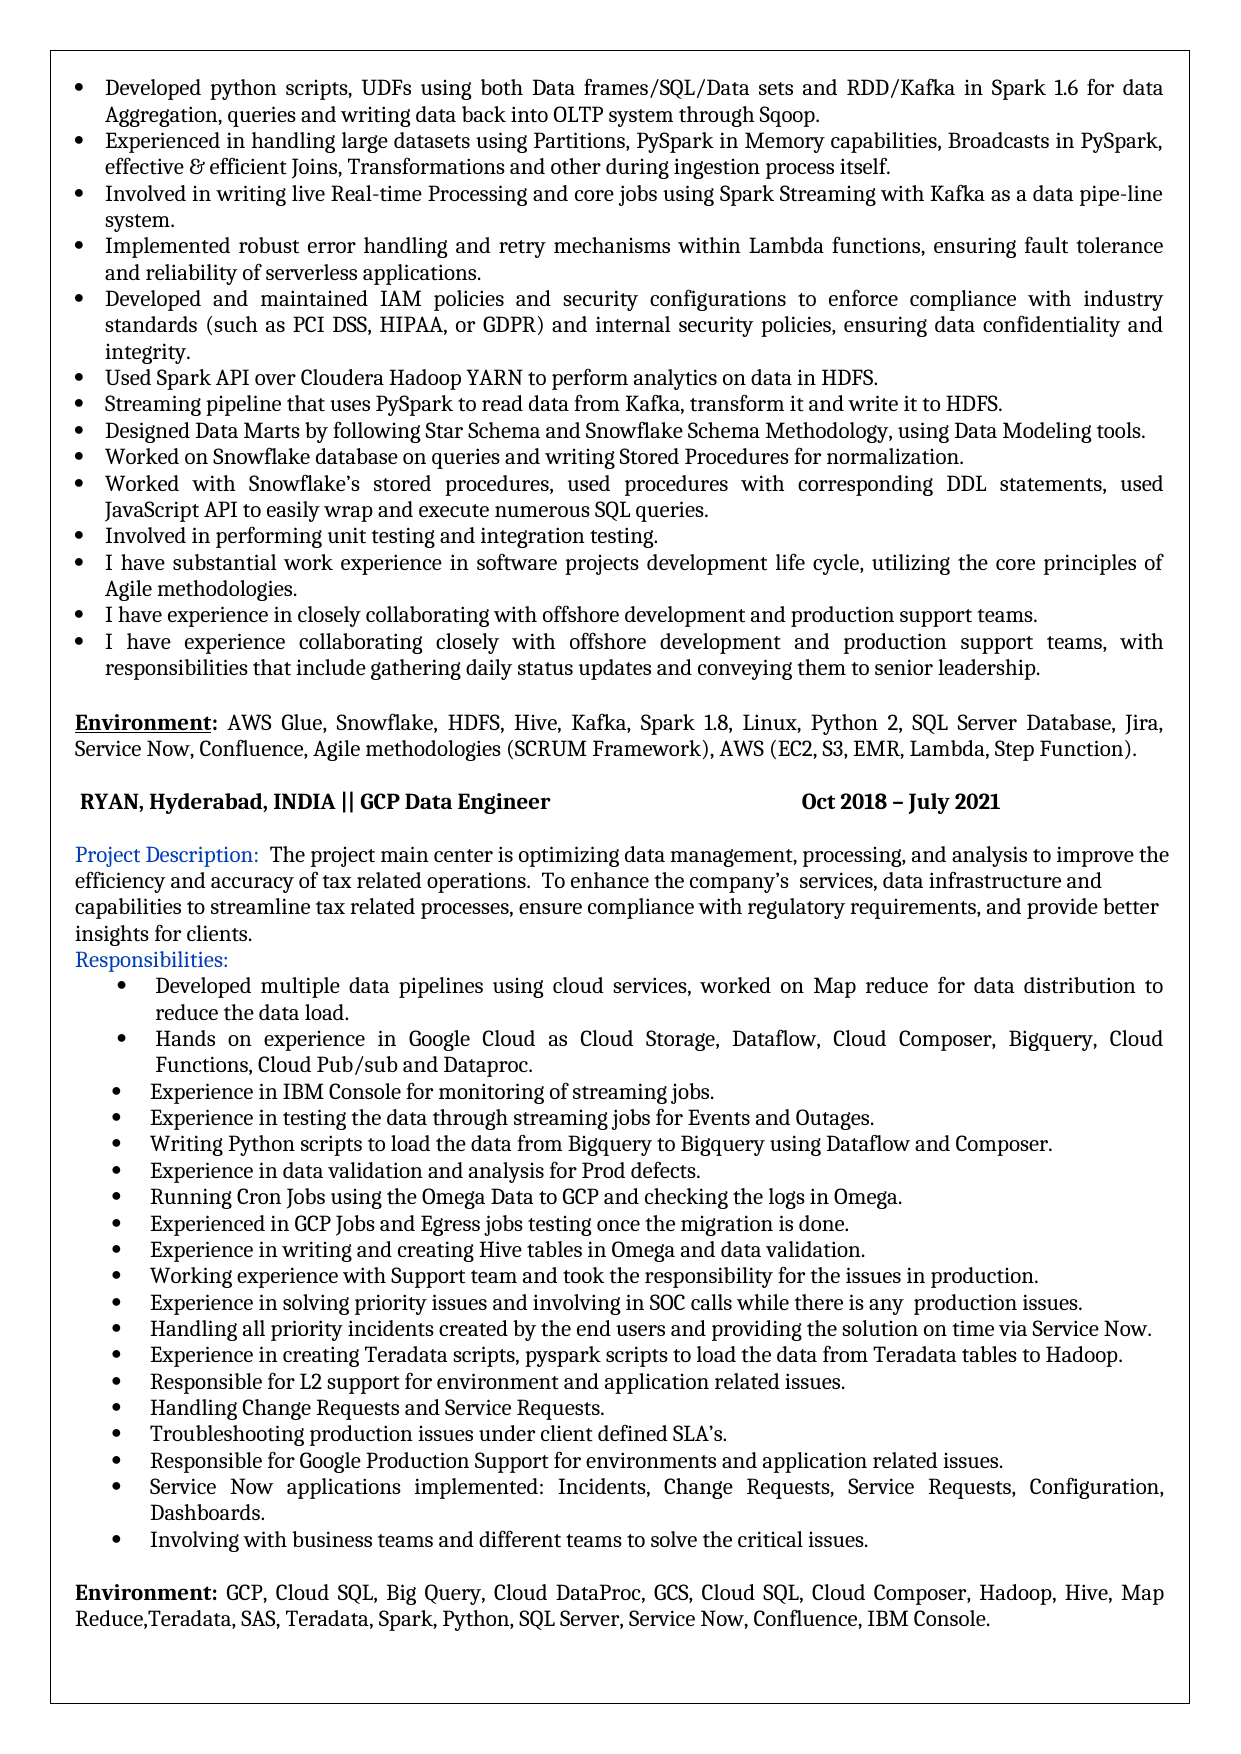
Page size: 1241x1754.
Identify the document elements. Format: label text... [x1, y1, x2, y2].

list Designed Data Marts by following Star Schema and Snowflake Schema Methodology, using Data Modeling tools. [75, 418, 1165, 444]
list Experience in writing and creating Hive tables in Omega and data validation. [112, 1237, 1165, 1263]
text Project Description: The project main center is optimizing data management, processing, and analysis to improve the efficiency and accuracy of tax related operations. To enhance the company’s services, data infrastructure and capabilities to streamline tax related processes, ensure compliance with regulatory requirements, and provide better insights for clients. [75, 841, 1189, 947]
list Experienced in GCP Jobs and Egress jobs testing once the migration is done. [112, 1210, 1165, 1237]
list I have experience collaborating closely with offshore development and production support teams, with responsibilities that include gathering daily status updates and conveying them to senior leadership. [75, 628, 1165, 681]
list Service Now applications implemented: Incidents, Change Requests, Service Requests, Configuration, Dashboards. [112, 1474, 1165, 1527]
list Working experience with Support team and took the responsibility for the issues in production. [112, 1263, 1165, 1289]
list Experience in solving priority issues and involving in SOC calls while there is any production issues. [112, 1289, 1165, 1316]
list Used Spark API over Cloudera Hadoop YARN to perform analytics on data in HDFS. [75, 365, 1165, 391]
list Running Cron Jobs using the Omega Data to GCP and checking the logs in Omega. [112, 1184, 1165, 1210]
text Environment: GCP, Cloud SQL, Big Query, Cloud DataProc, GCS, Cloud SQL, Cloud Composer, Hadoop, Hive, Map Reduce,Teradata, SAS, Teradata, Spark, Python, SQL Server, Service Now, Confluence, IBM Console. [75, 1579, 1165, 1632]
list Streaming pipeline that uses PySpark to read data from Kafka, transform it and write it to HDFS. [75, 391, 1165, 418]
list Experience in data validation and analysis for Prod defects. [112, 1158, 1165, 1184]
list Responsible for Google Production Support for environments and application related issues. [112, 1447, 1165, 1474]
list Involved in performing unit testing and integration testing. [75, 523, 1165, 549]
list I have experience in closely collaborating with offshore development and production support teams. [75, 602, 1165, 628]
list Experience in creating Teradata scripts, pyspark scripts to load the data from Teradata tables to Hadoop. [112, 1342, 1165, 1368]
list Developed python scripts, UDFs using both Data frames/SQL/Data sets and RDD/Kafka in Spark 1.6 for data Aggregation, queries and writing data back into OLTP system through Sqoop. [75, 75, 1165, 128]
list Handling Change Requests and Service Requests. [112, 1395, 1165, 1421]
list Worked on Snowflake database on queries and writing Stored Procedures for normalization. [75, 444, 1165, 470]
list Handling all priority incidents created by the end users and providing the solution on time via Service Now. [112, 1316, 1165, 1342]
list Experience in testing the data through streaming jobs for Events and Outages. [112, 1105, 1165, 1131]
text Responsibilities: [75, 947, 1165, 973]
list Troubleshooting production issues under client defined SLA’s. [112, 1421, 1165, 1447]
list Responsible for L2 support for environment and application related issues. [112, 1368, 1165, 1395]
list Writing Python scripts to load the data from Bigquery to Bigquery using Dataflow and Composer. [112, 1131, 1165, 1158]
list Involved in writing live Real-time Processing and core jobs using Spark Streaming with Kafka as a data pipe-line system. [75, 180, 1165, 233]
text RYAN, Hyderabad, INDIA || GCP Data Engineer Oct 2018 – July 2021 [75, 789, 1189, 815]
list Hands on experience in Google Cloud as Cloud Storage, Dataflow, Cloud Composer, Bigquery, Cloud Functions, Cloud Pub/sub and Dataproc. [118, 1026, 1165, 1078]
list Implemented robust error handling and retry mechanisms within Lambda functions, ensuring fault tolerance and reliability of serverless applications. [75, 233, 1165, 286]
list I have substantial work experience in software projects development life cycle, utilizing the core principles of Agile methodologies. [75, 549, 1165, 602]
list Worked with Snowflake’s stored procedures, used procedures with corresponding DDL statements, used JavaScript API to easily wrap and execute numerous SQL queries. [75, 470, 1165, 523]
list Experience in IBM Console for monitoring of streaming jobs. [112, 1078, 1165, 1105]
list Developed and maintained IAM policies and security configurations to enforce compliance with industry standards (such as PCI DSS, HIPAA, or GDPR) and internal security policies, ensuring data confidentiality and integrity. [75, 286, 1165, 365]
text Environment: AWS Glue, Snowflake, HDFS, Hive, Kafka, Spark 1.8, Linux, Python 2, SQL Server Database, Jira, Service Now, Confluence, Agile methodologies (SCRUM Framework), AWS (EC2, S3, EMR, Lambda, Step Function). [75, 709, 1165, 762]
list Experienced in handling large datasets using Partitions, PySpark in Memory capabilities, Broadcasts in PySpark, effective & efficient Joins, Transformations and other during ingestion process itself. [75, 128, 1165, 180]
list Involving with business teams and different teams to solve the critical issues. [112, 1527, 1165, 1553]
list Developed multiple data pipelines using cloud services, worked on Map reduce for data distribution to reduce the data load. [118, 973, 1165, 1026]
